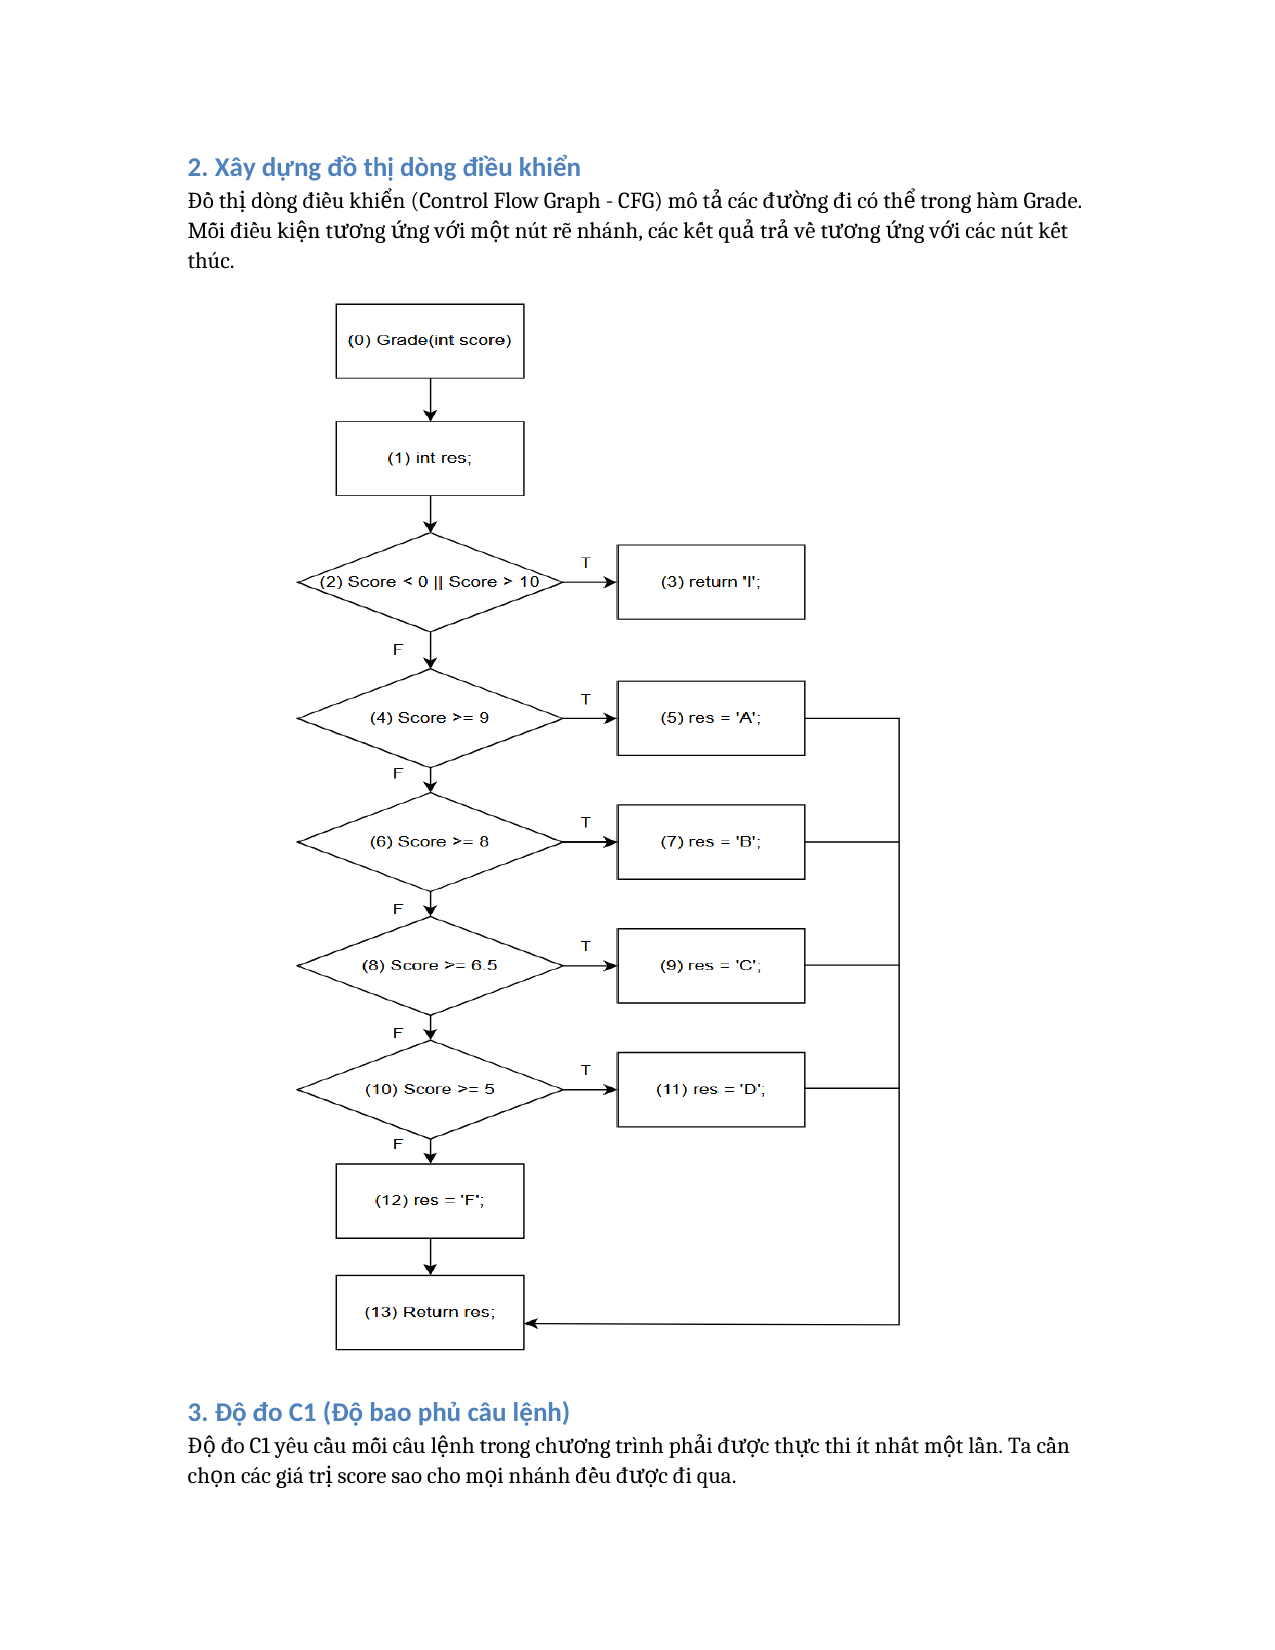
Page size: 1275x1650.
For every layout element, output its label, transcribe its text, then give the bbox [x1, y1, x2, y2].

text Độ đo C1 yêu cầu mỗi câu lệnh trong chương trình phải được thực thi ít nhất một lần. Ta cần chọn các giá trị score sao cho mọi nhánh đều được đi qua. [187, 1433, 1087, 1489]
subtitle 3. Độ đo C1 (Độ bao phủ câu lệnh) [187, 1395, 1087, 1428]
picture [187, 299, 947, 1369]
subtitle 2. Xây dựng đồ thị dòng điều khiển [187, 150, 1087, 183]
text Đồ thị dòng điều khiển (Control Flow Graph - CFG) mô tả các đường đi có thể trong hàm Grade. Mỗi điều kiện tương ứng với một nút rẽ nhánh, các kết quả trả về tương ứng với các nút kết thúc. [187, 188, 1087, 275]
